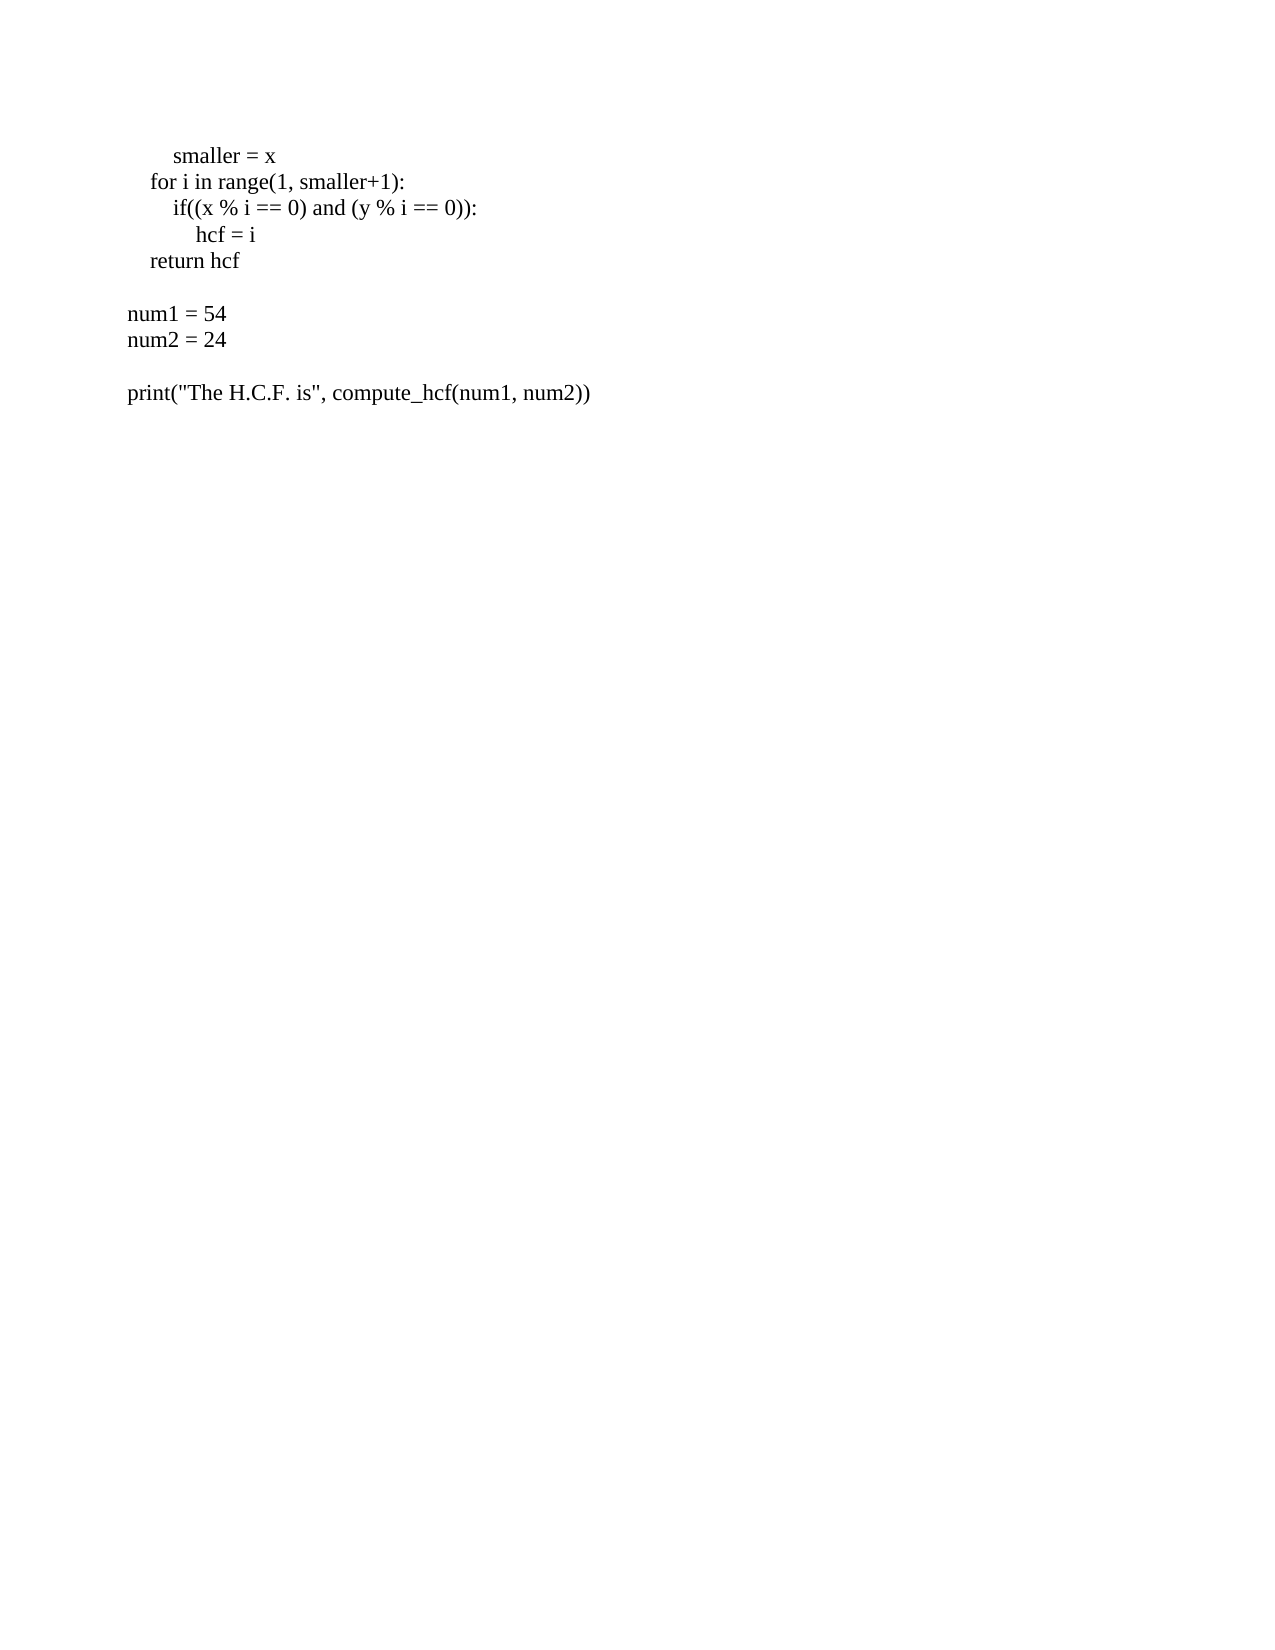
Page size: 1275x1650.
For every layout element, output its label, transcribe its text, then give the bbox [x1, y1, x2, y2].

text return hcf [127, 247, 1148, 273]
text if((x % i == 0) and (y % i == 0)): [127, 194, 1148, 221]
text num2 = 24 [127, 326, 1148, 352]
text print("The H.C.F. is", compute_hcf(num1, num2)) [127, 379, 1148, 405]
text for i in range(1, smaller+1): [127, 168, 1148, 194]
text hcf = i [127, 221, 1148, 247]
text num1 = 54 [127, 300, 1148, 326]
text smaller = x [127, 142, 1148, 168]
